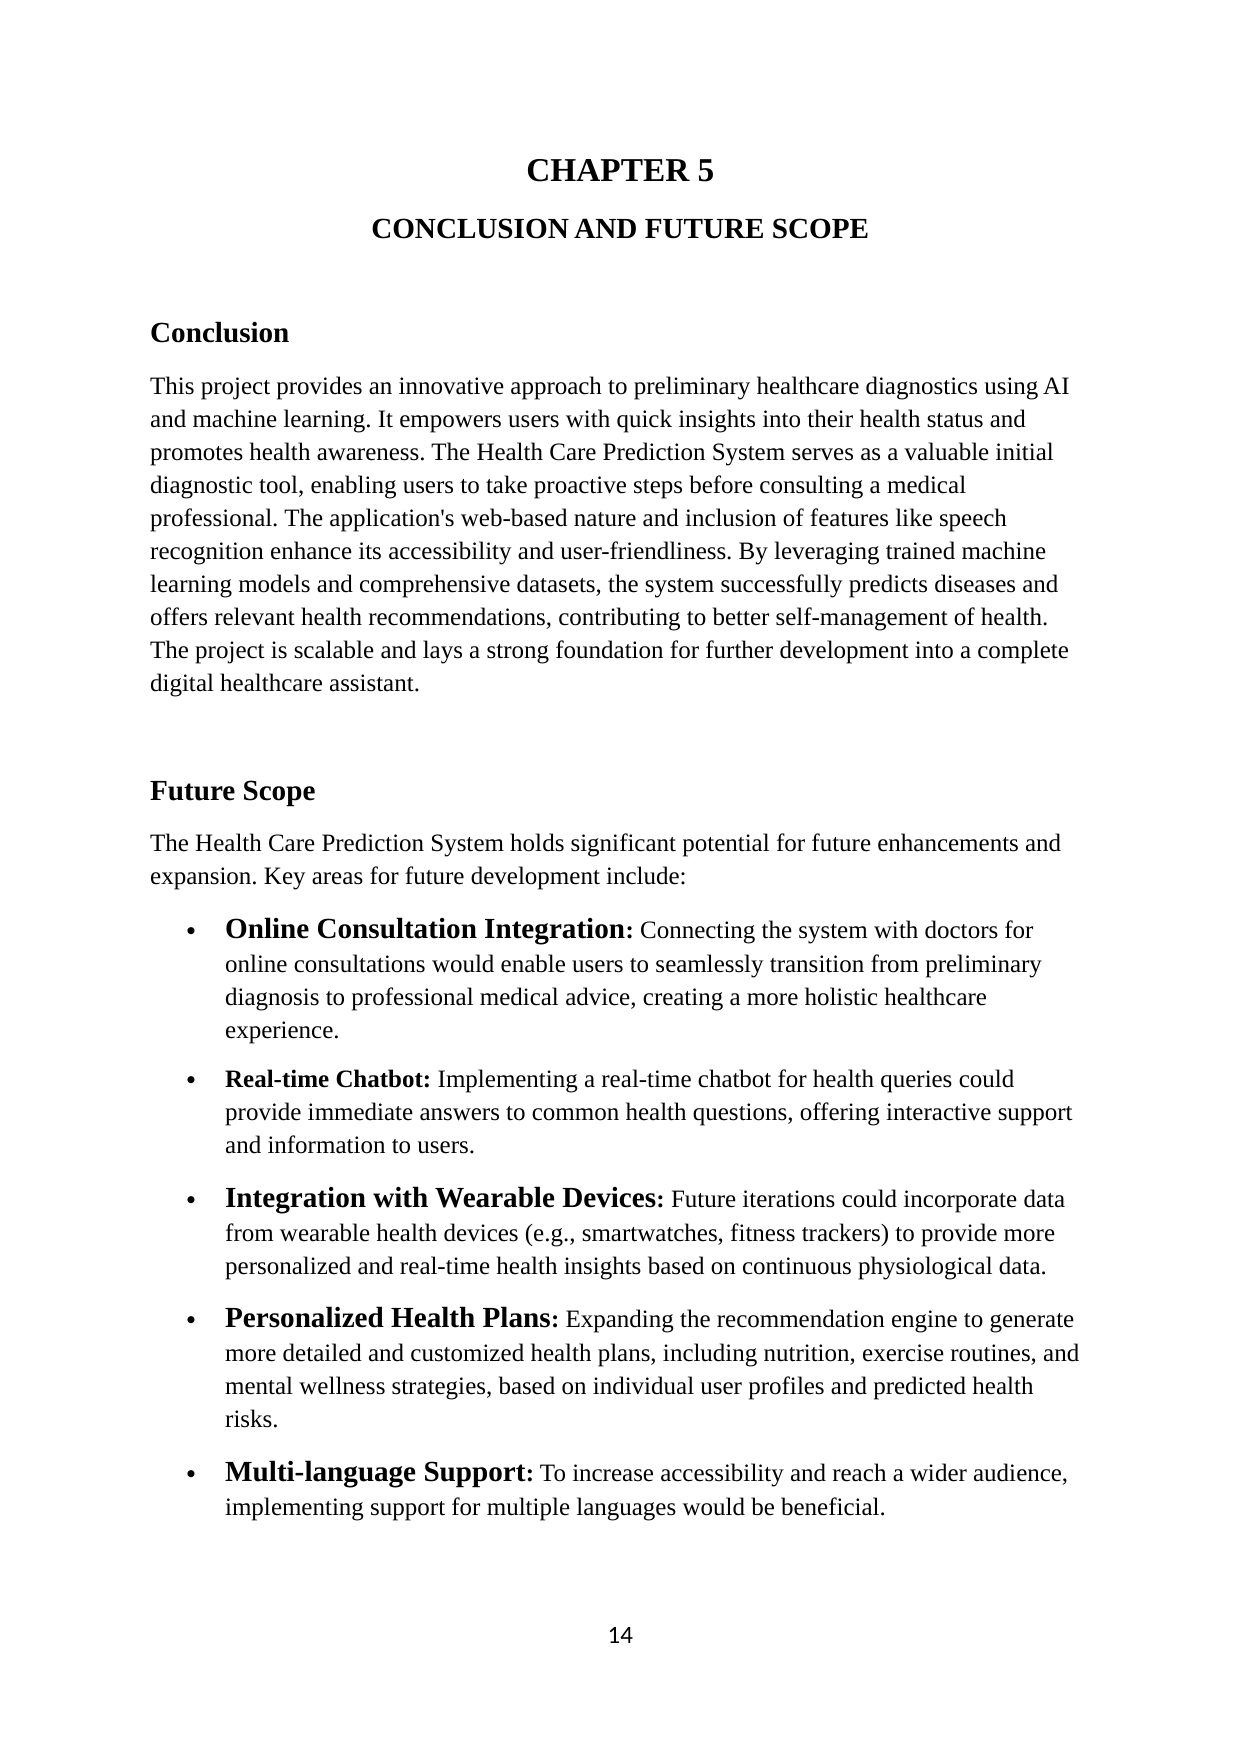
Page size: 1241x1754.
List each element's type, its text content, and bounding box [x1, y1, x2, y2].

text Conclusion [150, 316, 1090, 349]
list Integration with Wearable Devices: Future iterations could incorporate data from wearable health devices (e.g., smartwatches, fitness trackers) to provide more personalized and real-time health insights based on continuous physiological data. [187, 1180, 1090, 1280]
list Personalized Health Plans: Expanding the recommendation engine to generate more detailed and customized health plans, including nutrition, exercise routines, and mental wellness strategies, based on individual user profiles and predicted health risks. [187, 1301, 1090, 1433]
text CHAPTER 5 [150, 150, 1090, 188]
list Multi-language Support: To increase accessibility and reach a wider audience, implementing support for multiple languages would be beneficial. [187, 1454, 1090, 1521]
text This project provides an innovative approach to preliminary healthcare diagnostics using AI and machine learning. It empowers users with quick insights into their health status and promotes health awareness. The Health Care Prediction System serves as a valuable initial diagnostic tool, enabling users to take proactive steps before consulting a medical professional. The application's web-based nature and inclusion of features like speech recognition enhance its accessibility and user-friendliness. By leveraging trained machine learning models and comprehensive datasets, the system successfully predicts diseases and offers relevant health recommendations, contributing to better self-management of health. The project is scalable and lays a strong foundation for further development into a complete digital healthcare assistant. [150, 371, 1090, 697]
text CONCLUSION AND FUTURE SCOPE [150, 211, 1090, 244]
text Future Scope [150, 773, 1090, 806]
list Online Consultation Integration: Connecting the system with doctors for online consultations would enable users to seamlessly transition from preliminary diagnosis to professional medical advice, creating a more holistic healthcare experience. [187, 911, 1090, 1043]
text The Health Care Prediction System holds significant potential for future enhancements and expansion. Key areas for future development include: [150, 828, 1090, 890]
list Real-time Chatbot: Implementing a real-time chatbot for health queries could provide immediate answers to common health questions, offering interactive support and information to users. [187, 1064, 1090, 1159]
